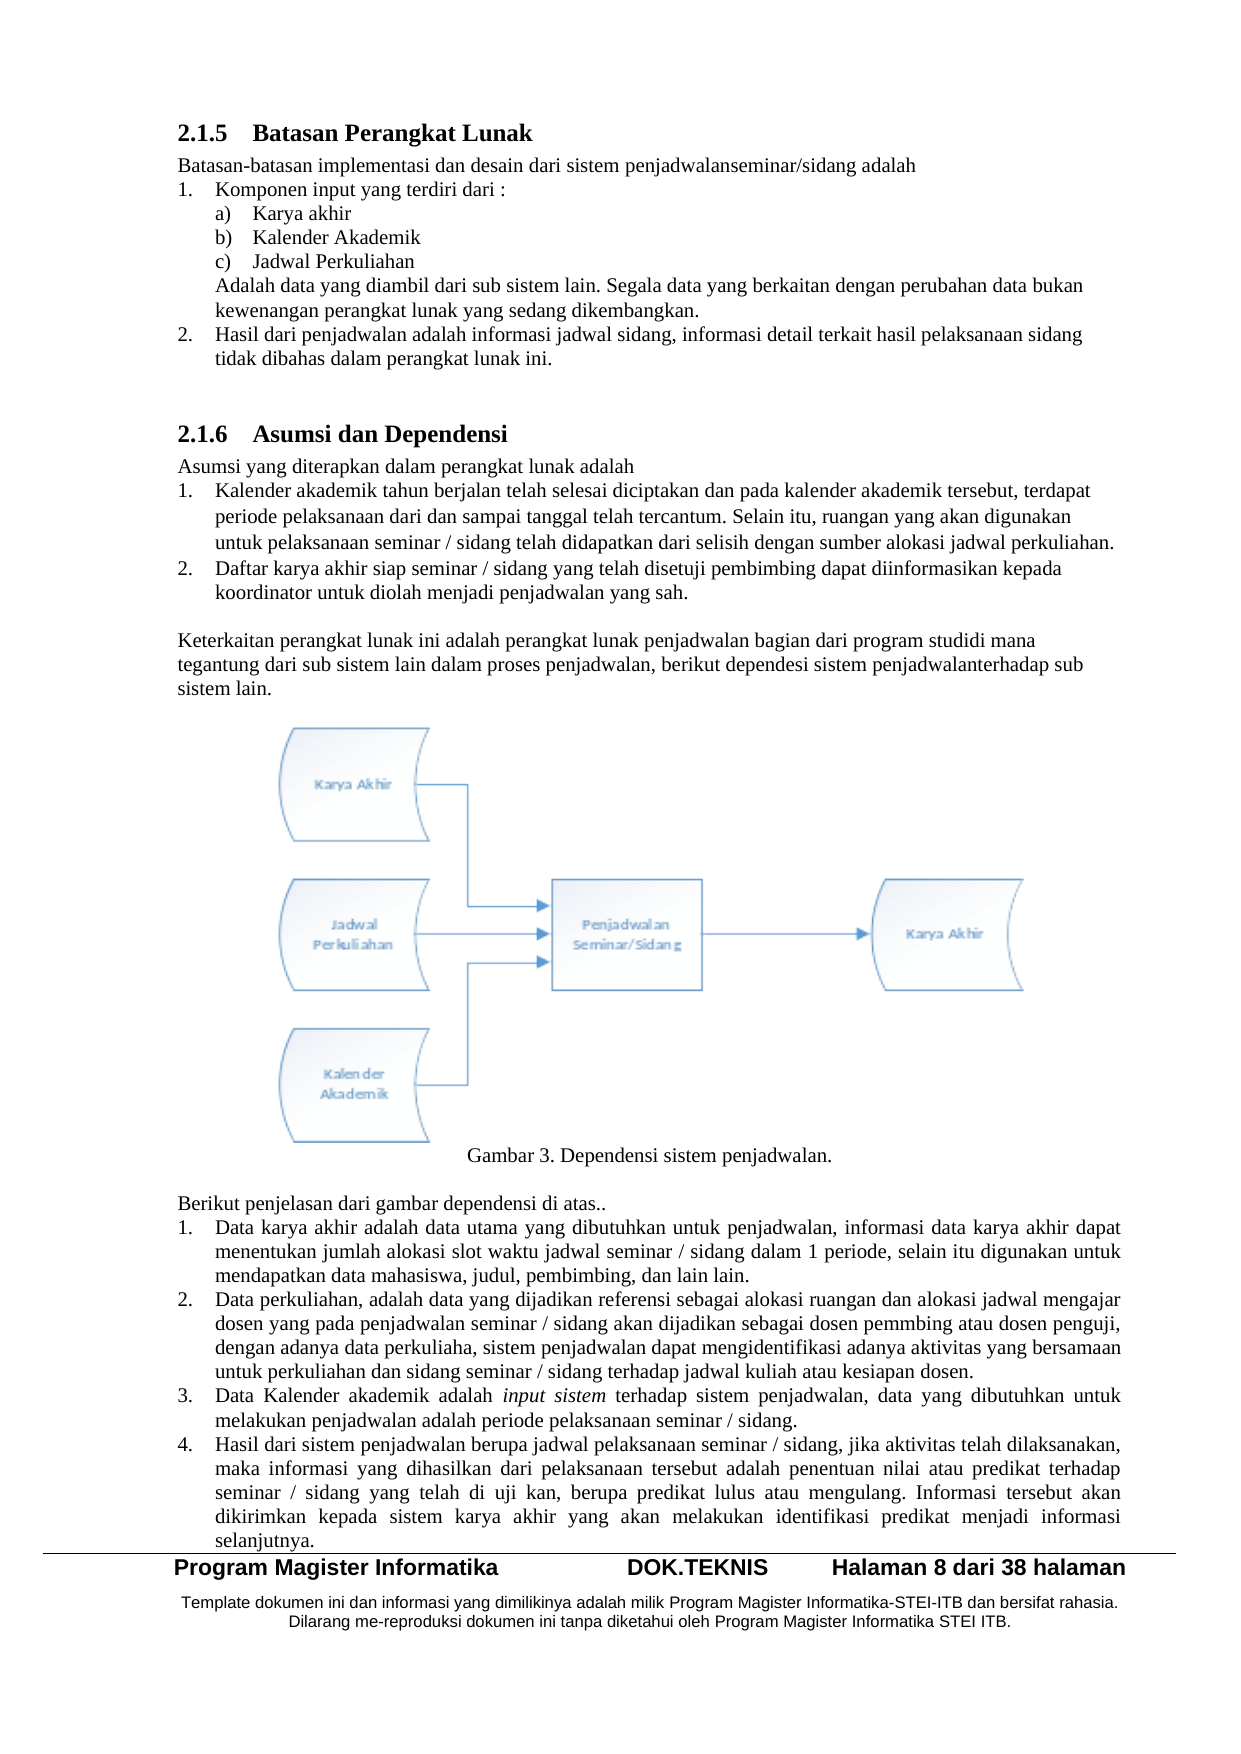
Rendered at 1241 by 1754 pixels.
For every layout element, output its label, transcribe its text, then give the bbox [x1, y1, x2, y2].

subtitle Batasan Perangkat Lunak [177, 118, 1122, 147]
text Keterkaitan perangkat lunak ini adalah perangkat lunak penjadwalan bagian dari program studidi mana tegantung dari sub sistem lain dalam proses penjadwalan, berikut dependesi sistem penjadwalanterhadap sub sistem lain. [177, 628, 1122, 700]
list Kalender akademik tahun berjalan telah selesai diciptakan dan pada kalender akademik tersebut, terdapat periode pelaksanaan dari dan sampai tanggal telah tercantum. Selain itu, ruangan yang akan digunakan untuk pelaksanaan seminar / sidang telah didapatkan dari selisih dengan sumber alokasi jadwal perkuliahan. [177, 478, 1122, 554]
list Hasil dari sistem penjadwalan berupa jadwal pelaksanaan seminar / sidang, jika aktivitas telah dilaksanakan, maka informasi yang dihasilkan dari pelaksanaan tersebut adalah penentuan nilai atau predikat terhadap seminar / sidang yang telah di uji kan, berupa predikat lulus atau mengulang. Informasi tersebut akan dikirimkan kepada sistem karya akhir yang akan melakukan identifikasi predikat menjadi informasi selanjutnya. [177, 1432, 1122, 1552]
list Hasil dari penjadwalan adalah informasi jadwal sidang, informasi detail terkait hasil pelaksanaan sidang tidak dibahas dalam perangkat lunak ini. [177, 322, 1122, 370]
list Jadwal Perkuliahan [215, 249, 1122, 273]
list Karya akhir [215, 201, 1122, 225]
list Kalender Akademik [215, 225, 1122, 249]
list Data perkuliahan, adalah data yang dijadikan referensi sebagai alokasi ruangan dan alokasi jadwal mengajar dosen yang pada penjadwalan seminar / sidang akan dijadikan sebagai dosen pemmbing atau dosen penguji, dengan adanya data perkuliaha, sistem penjadwalan dapat mengidentifikasi adanya aktivitas yang bersamaan untuk perkuliahan dan sidang seminar / sidang terhadap jadwal kuliah atau kesiapan dosen. [177, 1287, 1122, 1383]
subtitle Asumsi dan Dependensi [177, 419, 1122, 447]
list Daftar karya akhir siap seminar / sidang yang telah disetuji pembimbing dapat diinformasikan kepada koordinator untuk diolah menjadi penjadwalan yang sah. [177, 556, 1122, 604]
text Asumsi yang diterapkan dalam perangkat lunak adalah [177, 454, 1122, 478]
text Adalah data yang diambil dari sub sistem lain. Segala data yang berkaitan dengan perubahan data bukan kewenangan perangkat lunak yang sedang dikembangkan. [215, 273, 1122, 322]
text Batasan-batasan implementasi dan desain dari sistem penjadwalanseminar/sidang adalah [177, 153, 1122, 177]
list Data Kalender akademik adalah input sistem terhadap sistem penjadwalan, data yang dibutuhkan untuk melakukan penjadwalan adalah periode pelaksanaan seminar / sidang. [177, 1383, 1122, 1432]
list Data karya akhir adalah data utama yang dibutuhkan untuk penjadwalan, informasi data karya akhir dapat menentukan jumlah alokasi slot waktu jadwal seminar / sidang dalam 1 periode, selain itu digunakan untuk mendapatkan data mahasiswa, judul, pembimbing, dan lain lain. [177, 1215, 1122, 1287]
list Komponen input yang terdiri dari : [177, 177, 1122, 201]
text Gambar 3. Dependensi sistem penjadwalan. [177, 1143, 1122, 1167]
text Berikut penjelasan dari gambar dependensi di atas.. [177, 1191, 1122, 1215]
